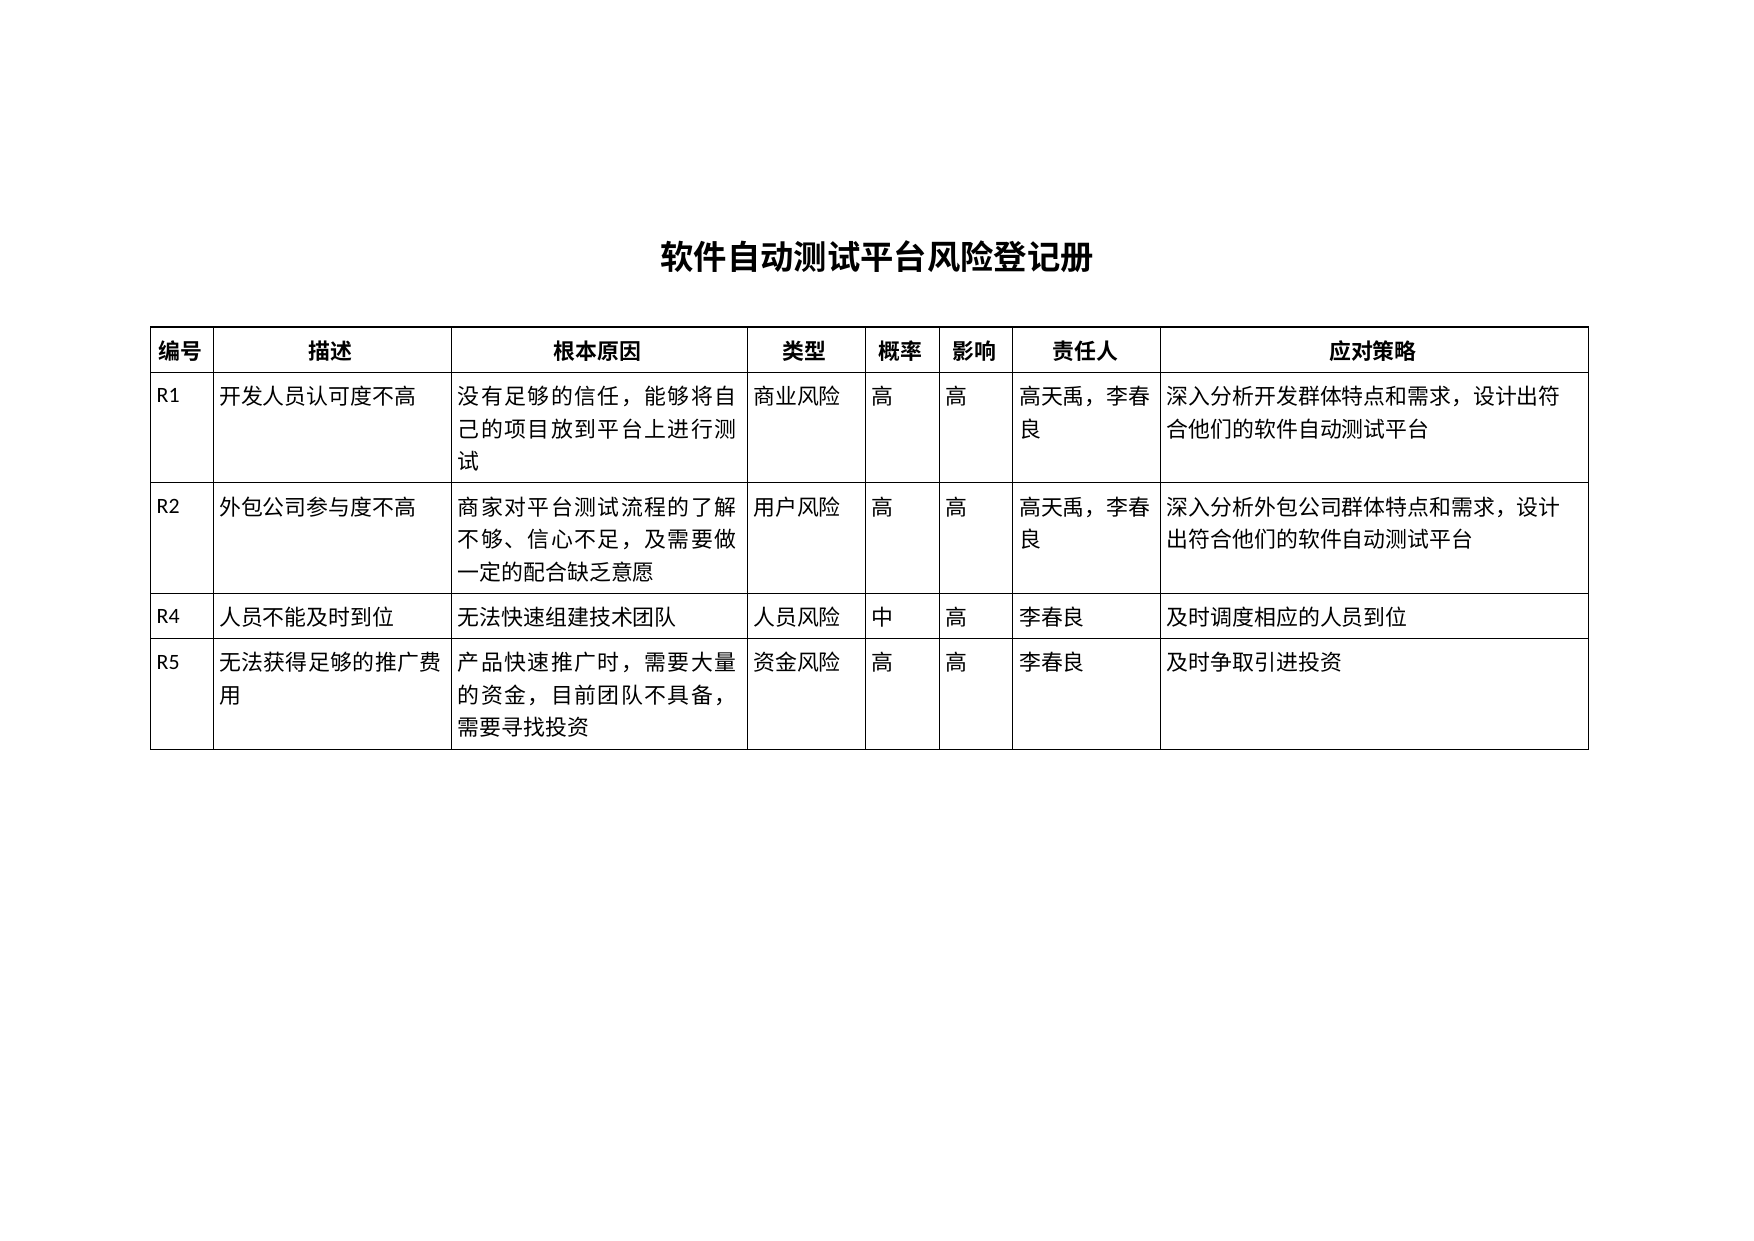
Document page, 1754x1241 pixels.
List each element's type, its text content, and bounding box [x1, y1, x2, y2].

table_header 描述 [214, 328, 451, 372]
table_cell R5 [151, 639, 213, 748]
table_cell 高 [866, 639, 939, 748]
table_cell 没有足够的信任，能够将自己的项目放到平台上进行测试 [452, 373, 747, 482]
table_cell 高 [940, 594, 1012, 638]
table_cell 高天禹，李春良 [1013, 483, 1160, 593]
table_cell 无法获得足够的推广费用 [214, 639, 451, 748]
table_cell 深入分析开发群体特点和需求，设计出符合他们的软件自动测试平台 [1161, 373, 1588, 482]
table_cell 高 [866, 373, 939, 482]
table_cell 开发人员认可度不高 [214, 373, 451, 482]
table_cell 及时调度相应的人员到位 [1161, 594, 1588, 638]
table_header 应对策略 [1161, 328, 1588, 372]
table_cell 商家对平台测试流程的了解不够、信心不足，及需要做一定的配合缺乏意愿 [452, 483, 747, 593]
table_cell R4 [151, 594, 213, 638]
table_cell 无法快速组建技术团队 [452, 594, 747, 638]
table_cell 李春良 [1013, 594, 1160, 638]
table_header 概率 [866, 328, 939, 372]
table_cell 中 [866, 594, 939, 638]
table_cell R1 [151, 373, 213, 482]
table_cell 李春良 [1013, 639, 1160, 748]
table_cell 高 [866, 483, 939, 593]
table_cell 高 [940, 373, 1012, 482]
table_cell 外包公司参与度不高 [214, 483, 451, 593]
table_cell 资金风险 [748, 639, 865, 748]
title 软件自动测试平台风险登记册 [150, 223, 1604, 288]
table_cell 产品快速推广时，需要大量的资金，目前团队不具备，需要寻找投资 [452, 639, 747, 748]
table_cell 深入分析外包公司群体特点和需求，设计出符合他们的软件自动测试平台 [1161, 483, 1588, 593]
table_cell 高 [940, 639, 1012, 748]
table_cell 人员风险 [748, 594, 865, 638]
table_cell R2 [151, 483, 213, 593]
table_cell 人员不能及时到位 [214, 594, 451, 638]
table_header 影响 [940, 328, 1012, 372]
table_cell 商业风险 [748, 373, 865, 482]
table_cell 用户风险 [748, 483, 865, 593]
table_header 根本原因 [452, 328, 747, 372]
table_header 编号 [151, 328, 213, 372]
table_cell 及时争取引进投资 [1161, 639, 1588, 748]
table_header 责任人 [1013, 328, 1160, 372]
table_cell 高 [940, 483, 1012, 593]
table_cell 高天禹，李春良 [1013, 373, 1160, 482]
table_header 类型 [748, 328, 865, 372]
